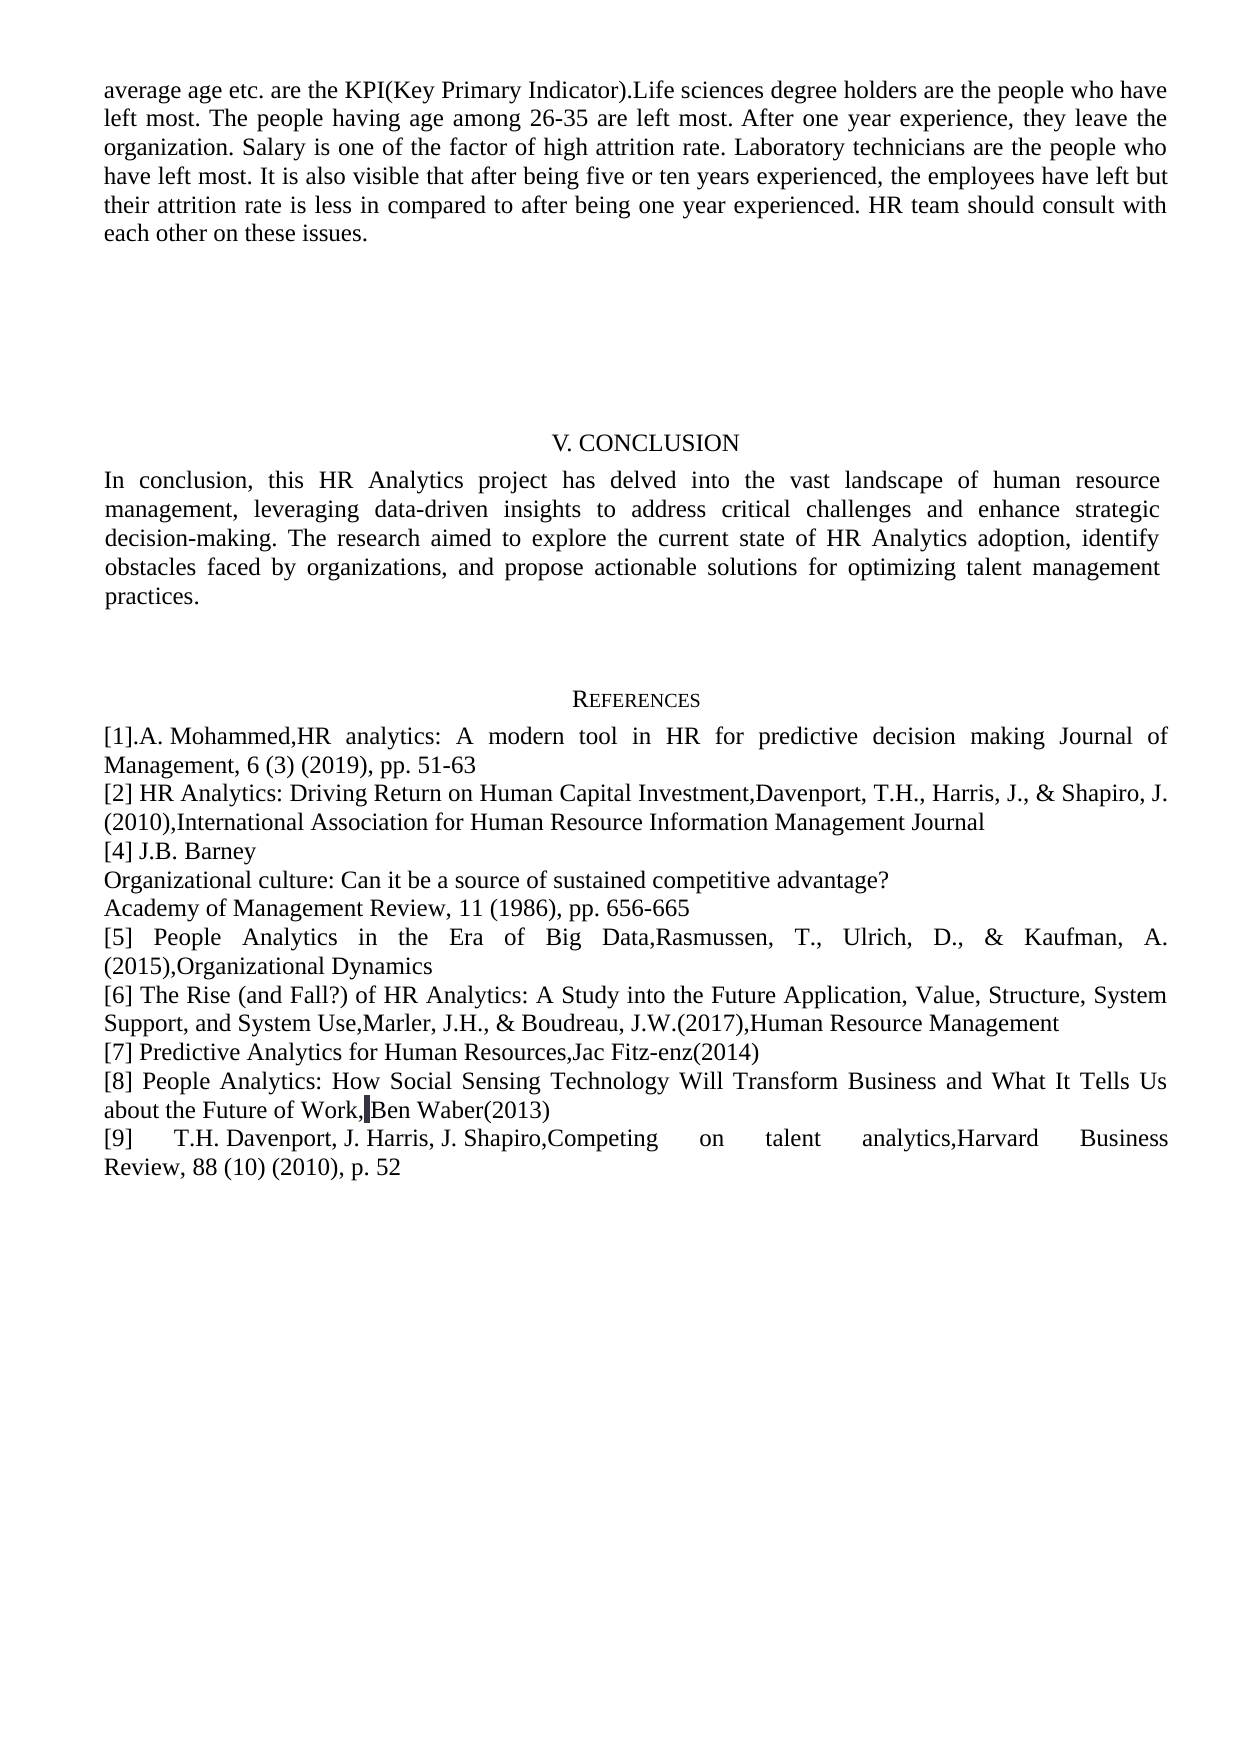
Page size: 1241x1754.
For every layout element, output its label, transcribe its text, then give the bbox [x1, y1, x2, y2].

text [2] HR Analytics: Driving Return on Human Capital Investment,Davenport, T.H., Harris, J., & Shapiro, J.(2010),International Association for Human Resource Information Management Journal [103, 778, 1169, 836]
text [1].A. Mohammed,HR analytics: A modern tool in HR for predictive decision making Journal of Management, 6 (3) (2019), pp. 51-63 [103, 721, 1169, 778]
text [8] People Analytics: How Social Sensing Technology Will Transform Business and What It Tells Us about the Future of Work, Ben Waber(2013) [103, 1066, 1169, 1123]
text [4] J.B. Barney [103, 836, 1169, 865]
text [5] People Analytics in the Era of Big Data,Rasmussen, T., Ulrich, D., & Kaufman, A.(2015),Organizational Dynamics [103, 922, 1169, 980]
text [103, 75, 1169, 247]
text [6] The Rise (and Fall?) of HR Analytics: A Study into the Future Application, Value, Structure, System Support, and System Use,Marler, J.H., & Boudreau, J.W.(2017),Human Resource Management [103, 980, 1169, 1037]
text In conclusion, this HR Analytics project has delved into the vast landscape of human resource management, leveraging data-driven insights to address critical challenges and enhance strategic decision-making. The research aimed to explore the current state of HR Analytics adoption, identify obstacles faced by organizations, and propose actionable solutions for optimizing talent management practices. [103, 466, 1161, 610]
text Academy of Management Review, 11 (1986), pp. 656-665 [103, 893, 1169, 922]
text Organizational culture: Can it be a source of sustained competitive advantage? [103, 865, 1169, 893]
text [7] Predictive Analytics for Human Resources,Jac Fitz-enz(2014) [103, 1037, 1169, 1066]
text References [103, 684, 1169, 713]
text [9] T.H. Davenport, J. Harris, J. Shapiro,Competing on talent analytics,Harvard Business Review, 88 (10) (2010), p. 52 [103, 1123, 1169, 1181]
text V. CONCLUSION [122, 428, 1169, 457]
